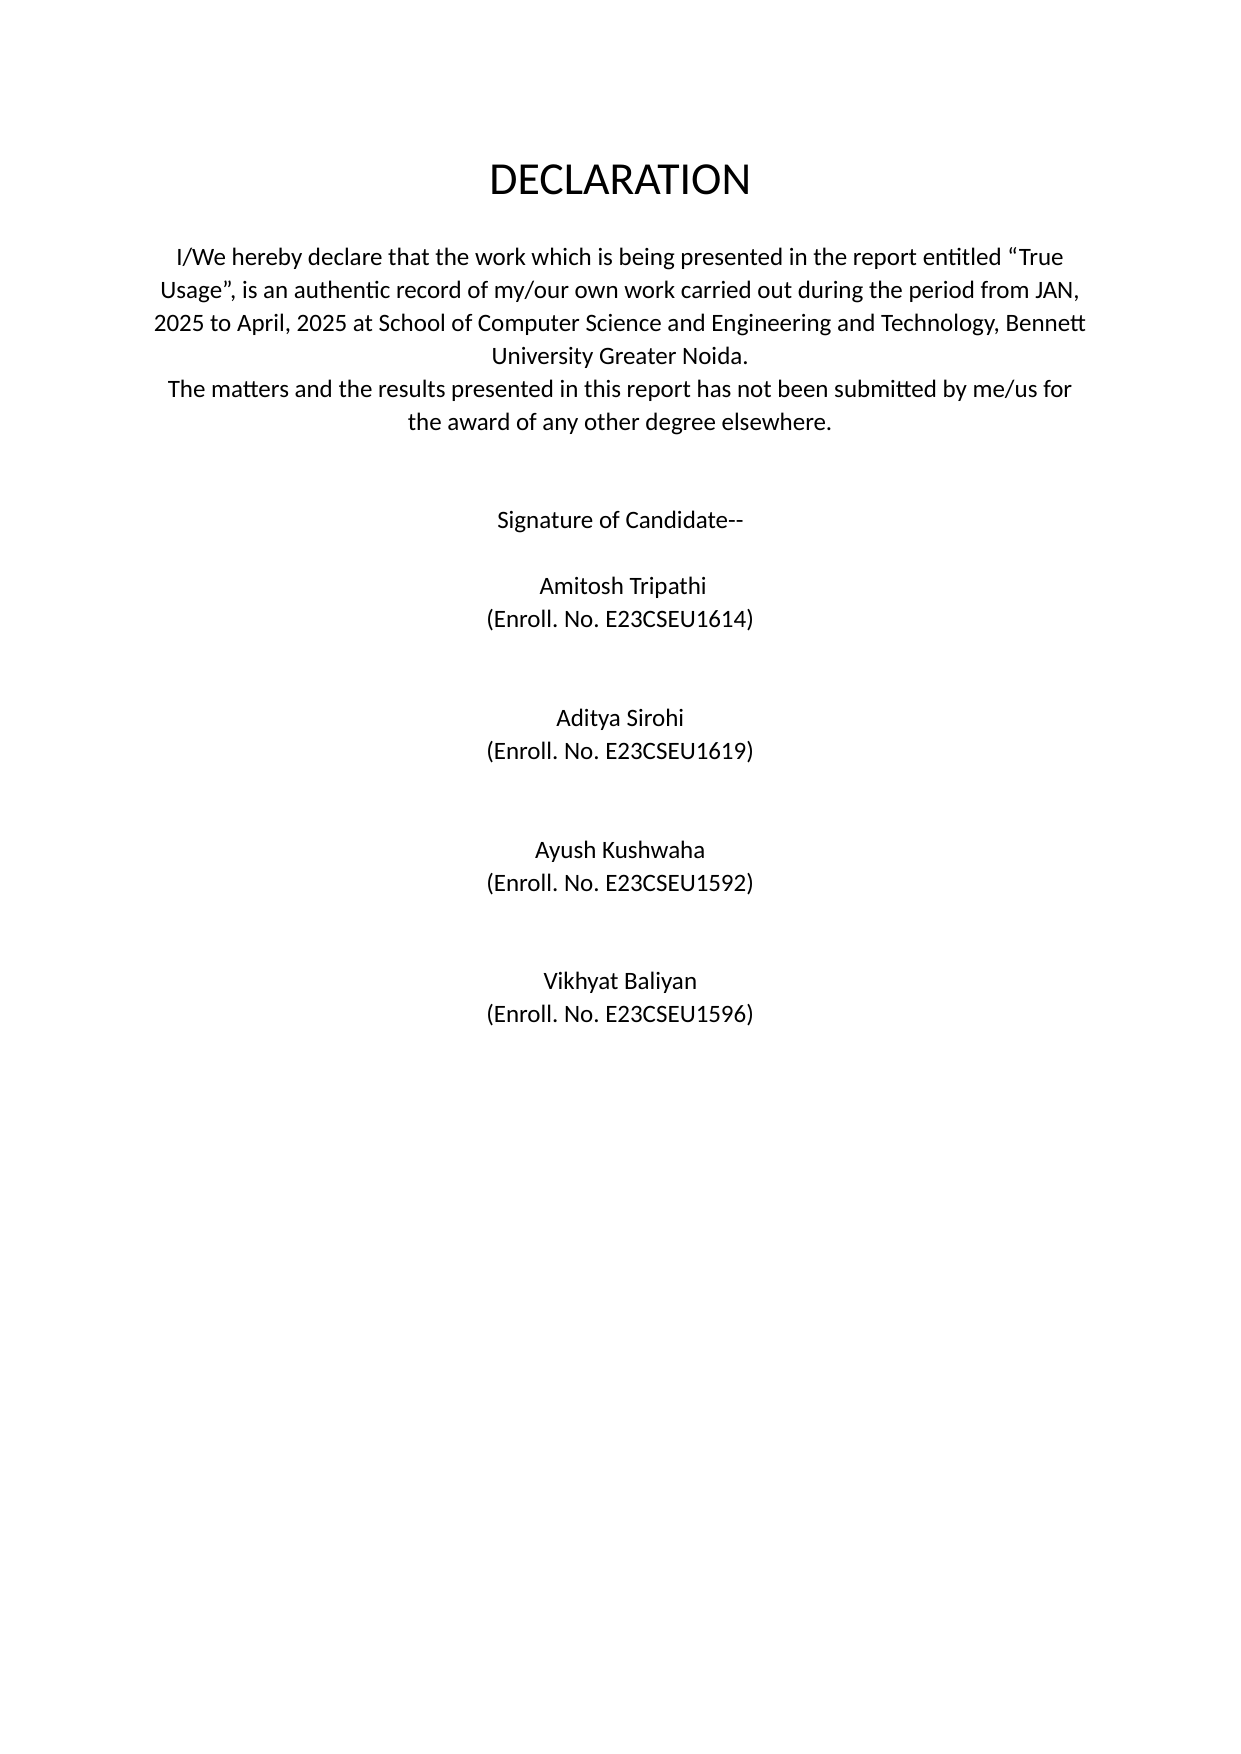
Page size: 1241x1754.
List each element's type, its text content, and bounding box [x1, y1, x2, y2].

text DECLARATION I/We hereby declare that the work which is being presented in the report entitled “True Usage”, is an authentic record of my/our own work carried out during the period from JAN, 2025 to April, 2025 at School of Computer Science and Engineering and Technology, Bennett University Greater Noida. The matters and the results presented in this report has not been submitted by me/us for the award of any other degree elsewhere. Signature of Candidate-- Amitosh Tripathi (Enroll. No. E23CSEU1614) Aditya Sirohi (Enroll. No. E23CSEU1619) Ayush Kushwaha (Enroll. No. E23CSEU1592) Vikhyat Baliyan (Enroll. No. E23CSEU1596) [150, 150, 1090, 1029]
